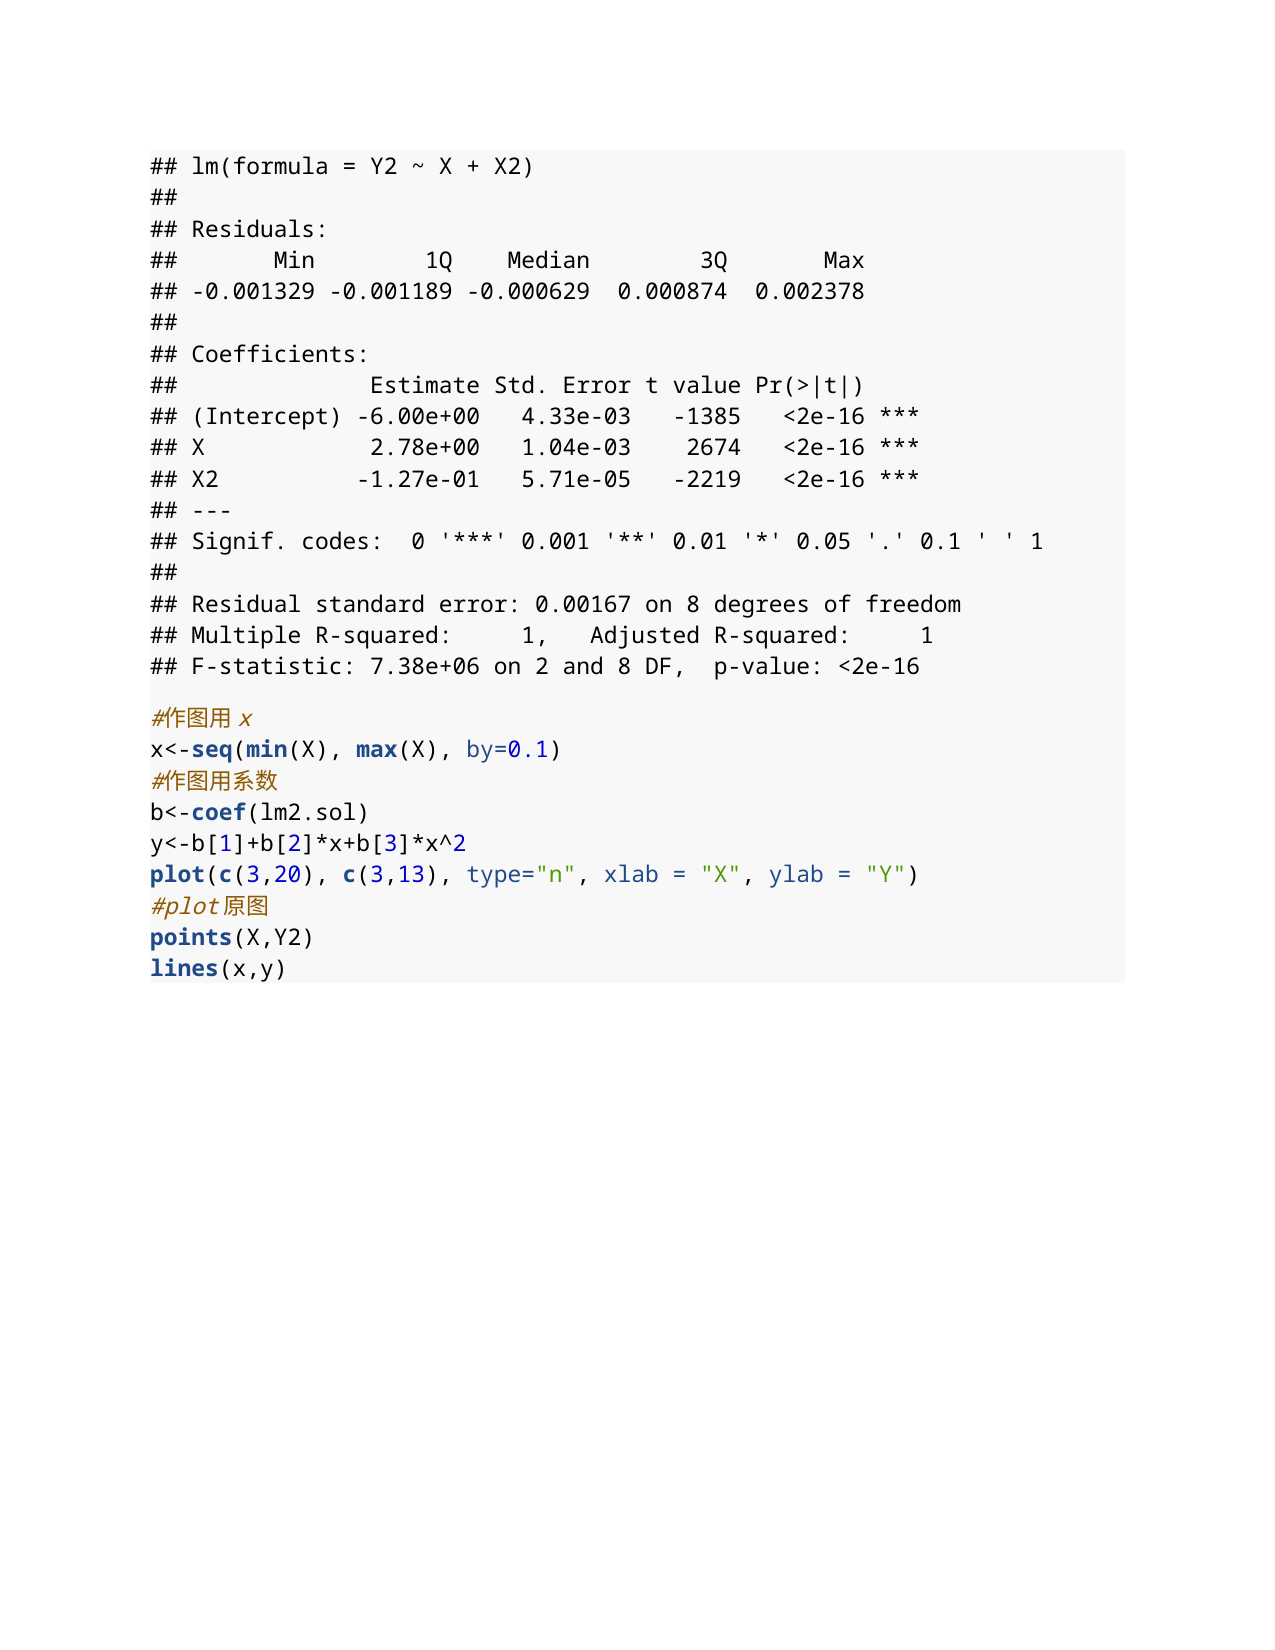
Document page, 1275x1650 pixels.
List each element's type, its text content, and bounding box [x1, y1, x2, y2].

text #作图用x x<-seq(min(X), max(X), by=0.1) #作图用系数 b<-coef(lm2.sol) y<-b[1]+b[2]*x+b[3]*x^2 plot(c(3,20), c(3,13), type="n", xlab = "X", ylab = "Y") #plot原图 points(X,Y2) lines(x,y) [150, 702, 1125, 983]
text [150, 150, 1125, 681]
